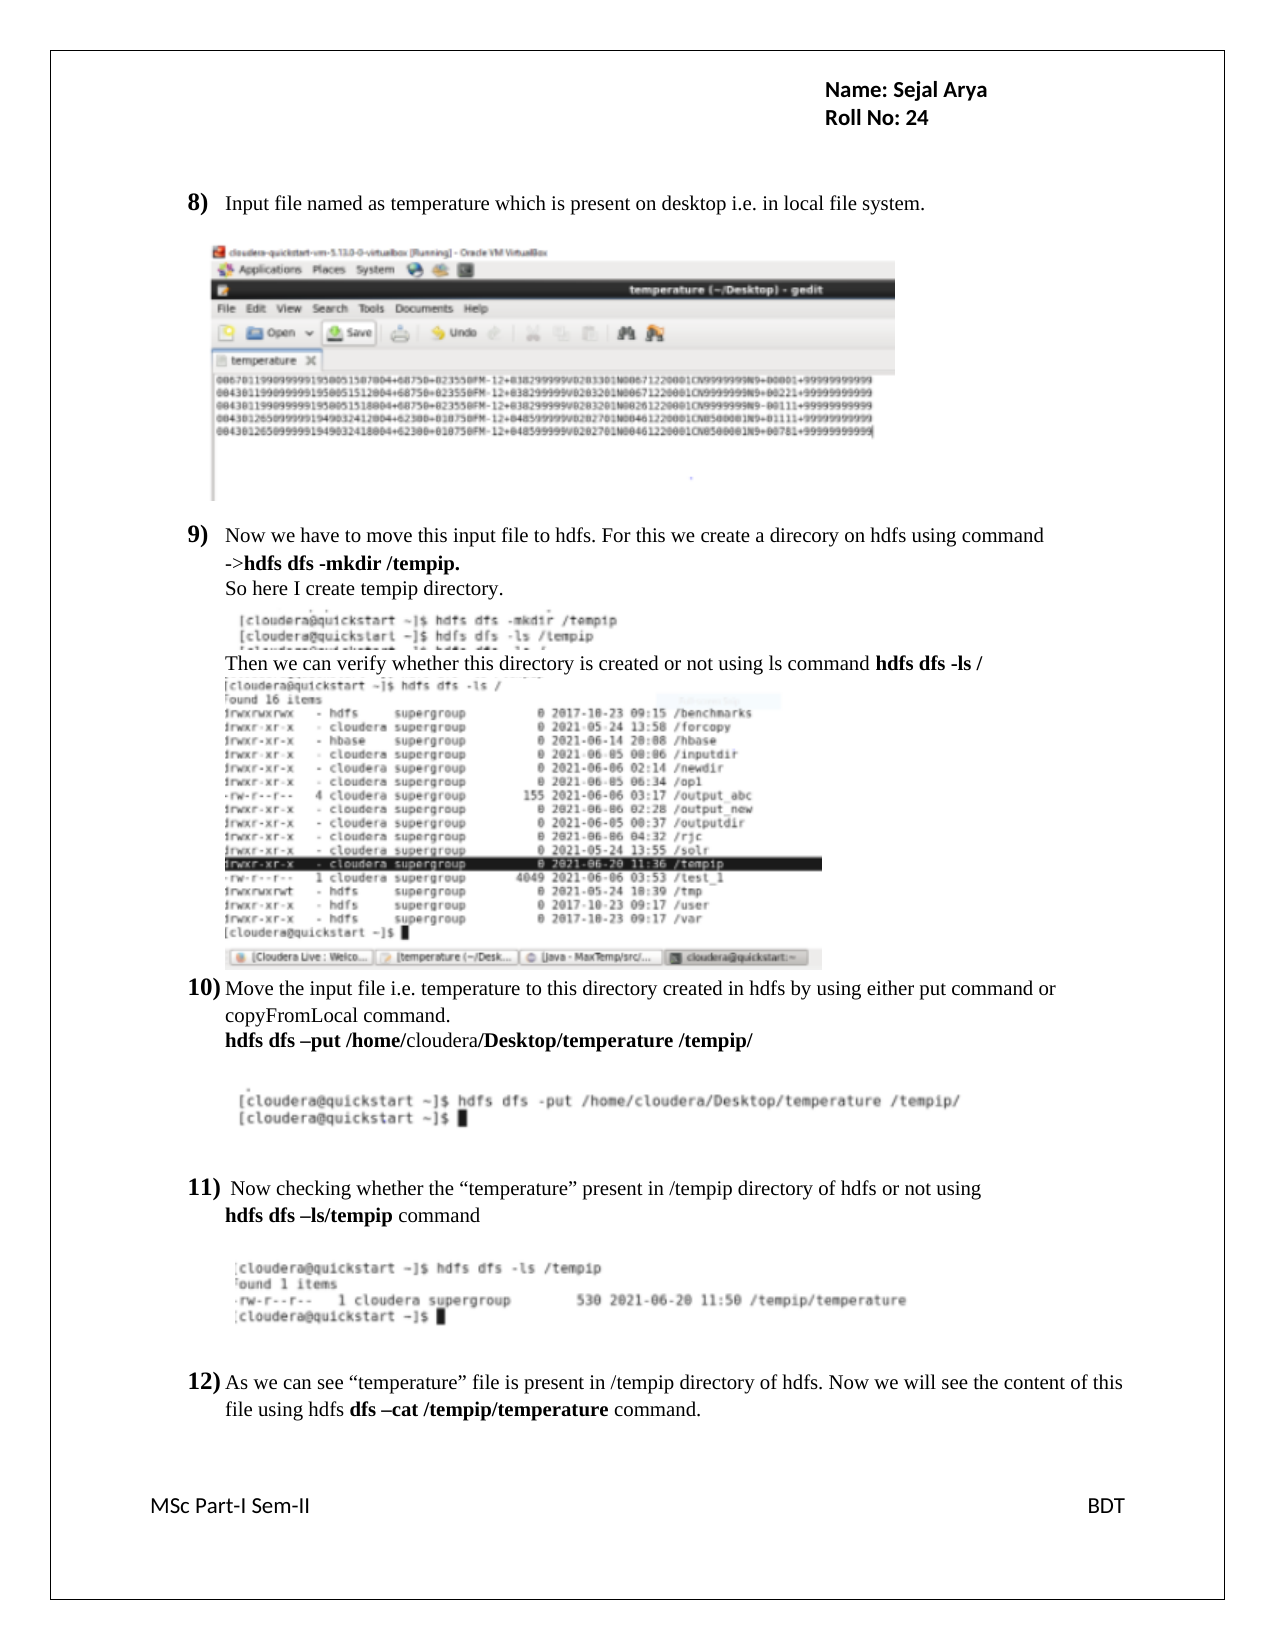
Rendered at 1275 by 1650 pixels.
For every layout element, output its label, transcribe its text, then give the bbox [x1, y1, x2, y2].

picture [235, 1255, 1004, 1365]
list As we can see “temperature” file is present in /tempip directory of hdfs. Now we will see the content of this file using hdfs dfs –cat /tempip/temperature command. [187, 1366, 1125, 1421]
picture [235, 602, 722, 650]
picture [230, 1080, 997, 1145]
list Then we can verify whether this directory is created or not using ls command hdfs dfs -ls / [225, 651, 1125, 675]
picture [187, 234, 895, 501]
list Now checking whether the “temperature” present in /tempip directory of hdfs or not using [187, 1172, 1125, 1201]
list hdfs dfs –ls/tempip command [225, 1203, 1125, 1227]
list Input file named as temperature which is present on desktop i.e. in local file system. [187, 187, 1125, 216]
list Now we have to move this input file to hdfs. For this we create a direcory on hdfs using command [187, 519, 1125, 548]
list ->hdfs dfs -mkdir /tempip. [225, 550, 1125, 574]
picture [225, 677, 822, 970]
list hdfs dfs –put /home/cloudera/Desktop/temperature /tempip/ [225, 1028, 1125, 1052]
list So here I create tempip directory. [225, 576, 1125, 600]
list Move the input file i.e. temperature to this directory created in hdfs by using either put command or copyFromLocal command. [187, 972, 1125, 1027]
